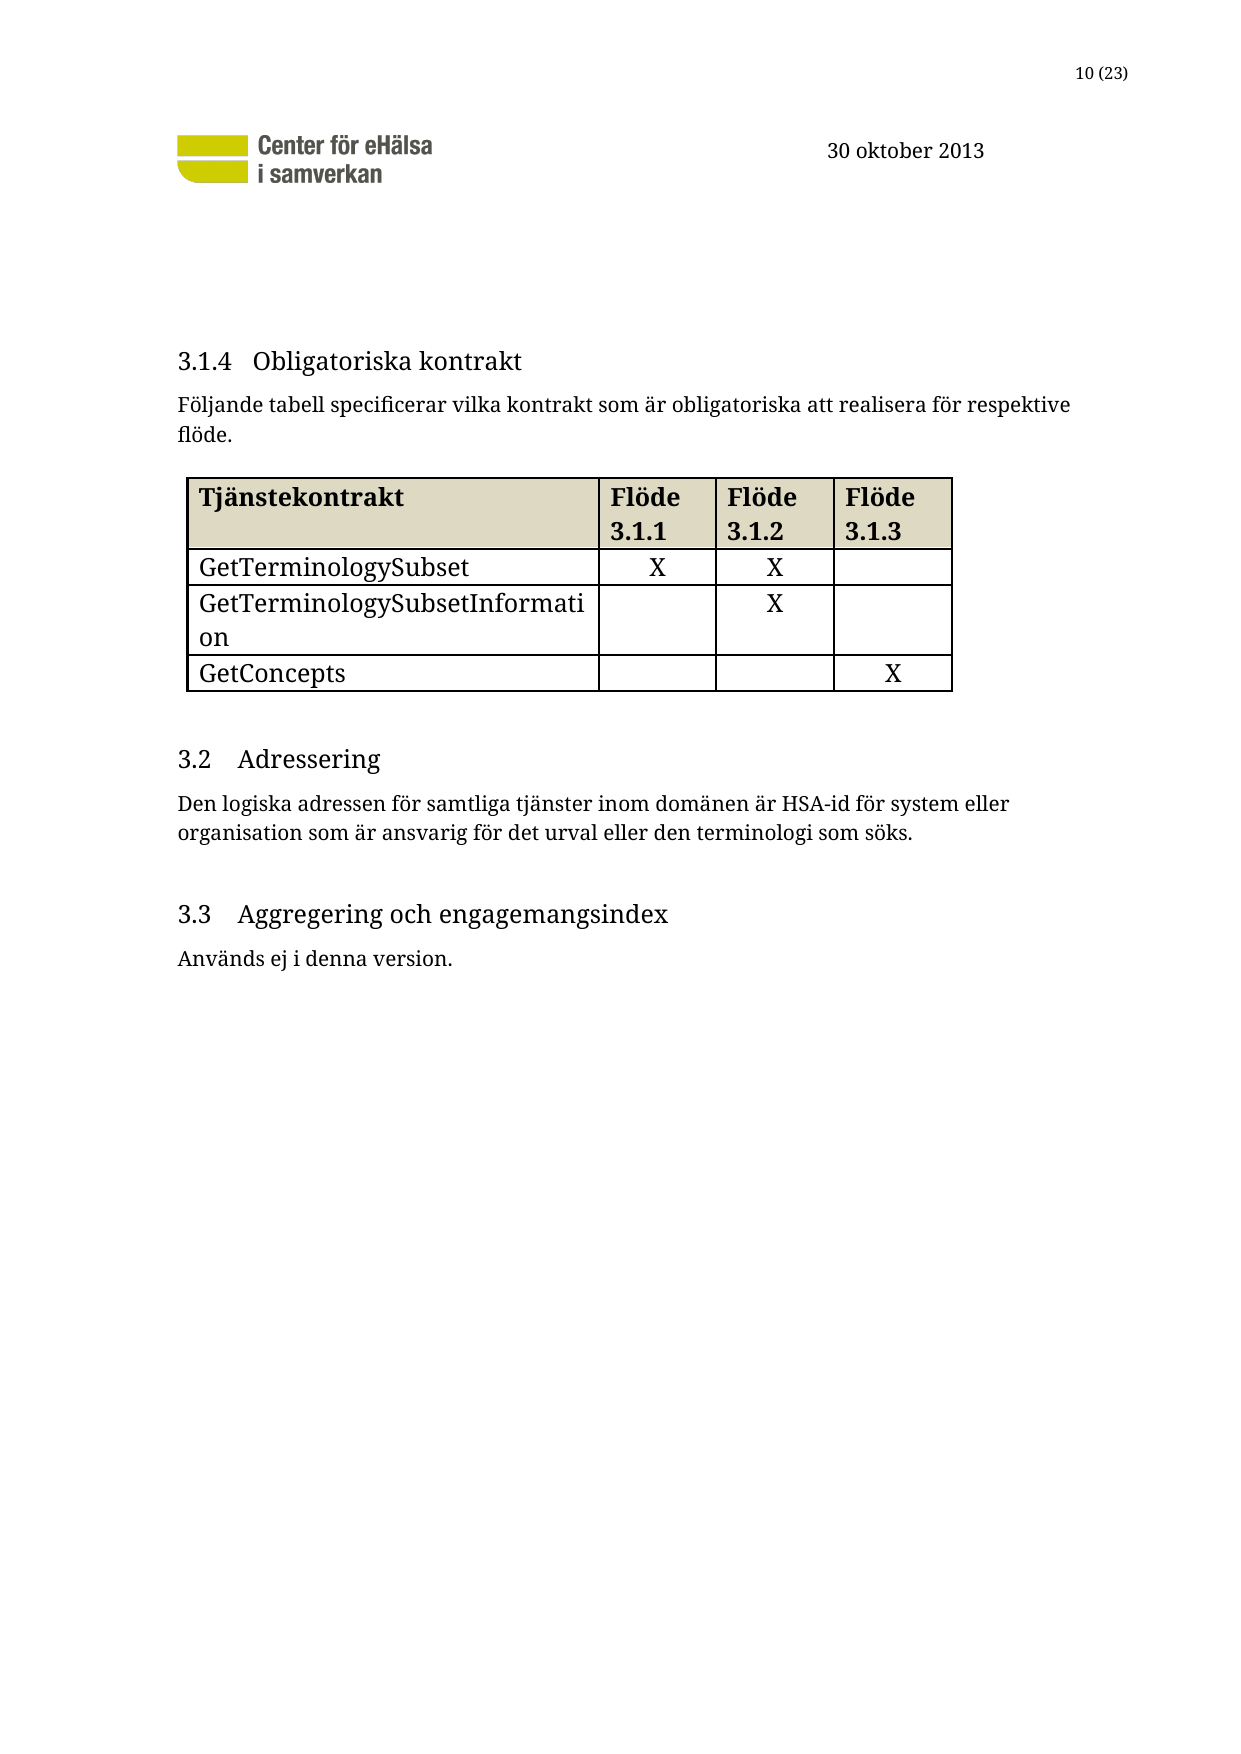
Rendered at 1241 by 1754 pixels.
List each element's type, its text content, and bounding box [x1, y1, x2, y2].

text Följande tabell specificerar vilka kontrakt som är obligatoriska att realisera för respektive flöde. [177, 390, 1081, 448]
table_cell [835, 586, 951, 654]
table_cell X [717, 586, 833, 654]
table_header Flöde 3.1.3 [835, 479, 951, 547]
text Den logiska adressen för samtliga tjänster inom domänen är HSA-id för system eller organisation som är ansvarig för det urval eller den terminologi som söks. [177, 789, 1081, 847]
table_cell GetTerminologySubset [189, 550, 598, 584]
table_cell [600, 656, 715, 690]
table_cell GetConcepts [189, 656, 598, 690]
table_cell X [717, 550, 833, 584]
table_cell GetTerminologySubsetInformation [189, 586, 598, 654]
table_cell [835, 550, 951, 584]
table_cell X [600, 550, 715, 584]
text Används ej i denna version. [177, 943, 1081, 973]
table_cell [717, 656, 833, 690]
subtitle Obligatoriska kontrakt [177, 343, 1081, 377]
subtitle Aggregering och engagemangsindex [177, 897, 1081, 931]
table_header Tjänstekontrakt [189, 479, 598, 547]
subtitle Adressering [177, 742, 1081, 776]
table_cell [600, 586, 715, 654]
table_header Flöde 3.1.2 [717, 479, 833, 547]
table_header Flöde 3.1.1 [600, 479, 715, 547]
table_cell X [835, 656, 951, 690]
picture [177, 135, 432, 183]
